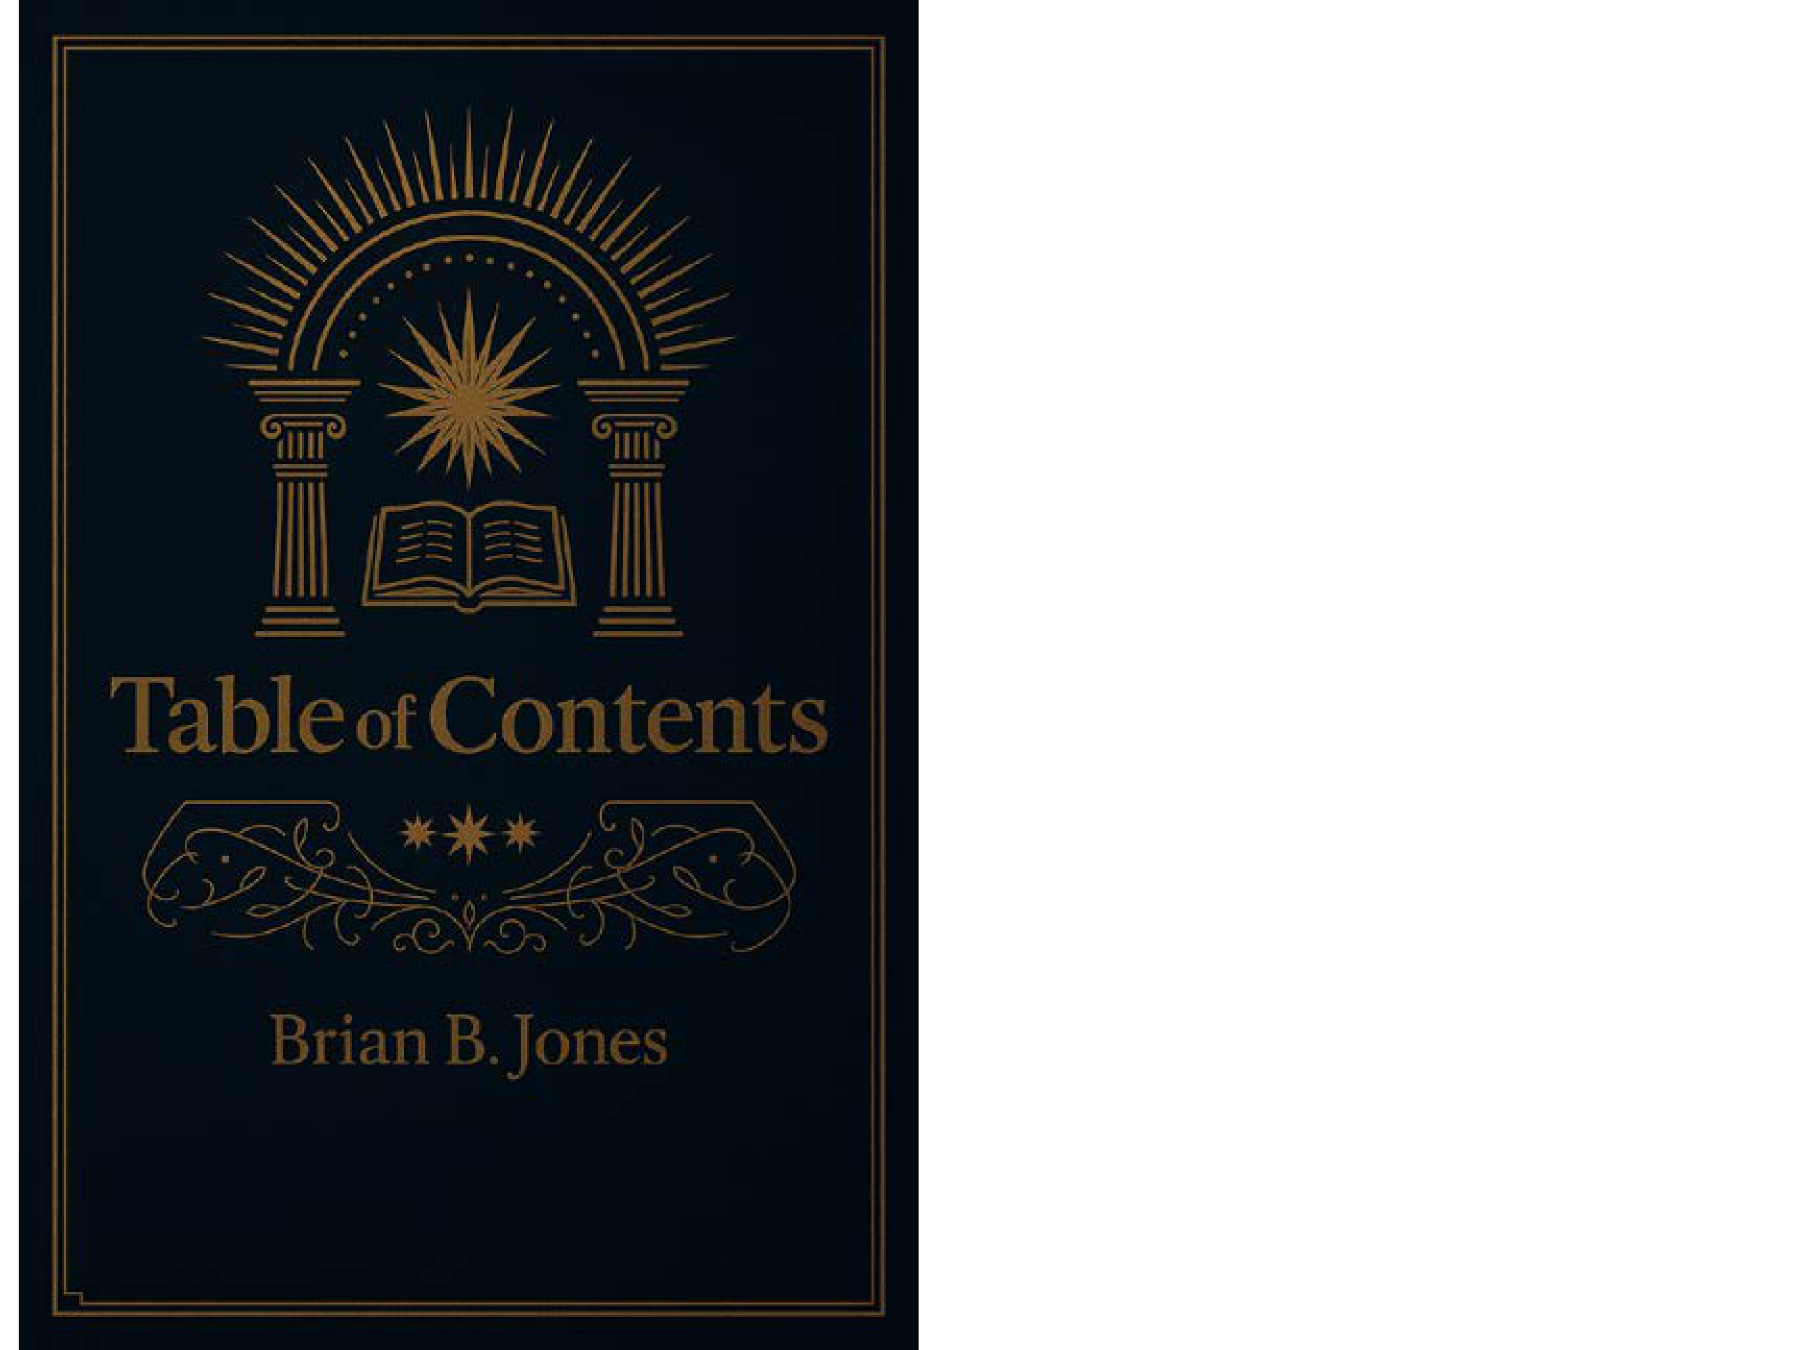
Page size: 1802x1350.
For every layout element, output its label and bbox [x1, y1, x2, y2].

picture [18, 0, 919, 1350]
